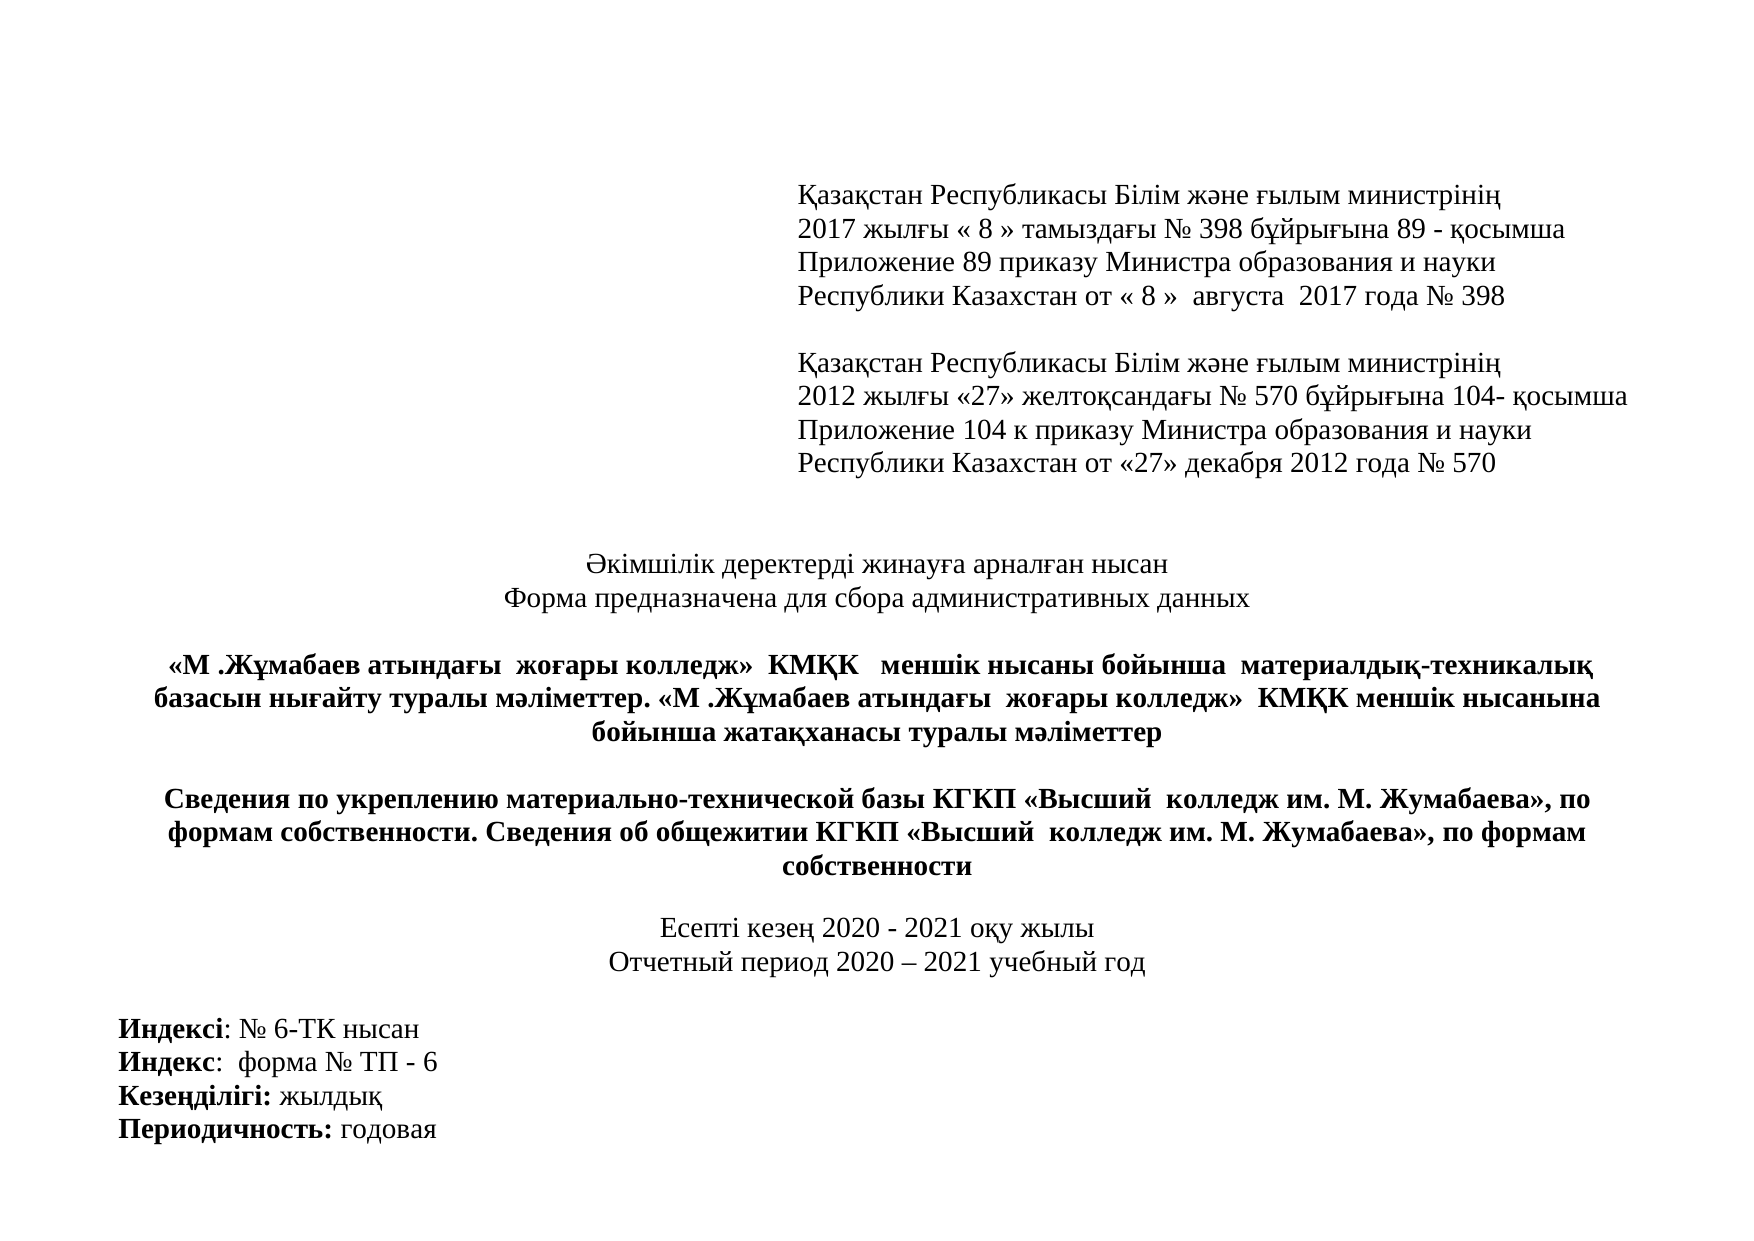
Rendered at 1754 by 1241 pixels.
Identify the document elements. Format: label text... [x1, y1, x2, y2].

text Индексі: № 6-ТК нысан [118, 1011, 1636, 1044]
text 2012 жылғы «27» желтоқсандағы № 570 бұйрығына 104- қосымша [118, 378, 1636, 412]
text Республики Казахстан от « 8 » августа 2017 года № 398 [797, 278, 1630, 311]
text Приложение 104 к приказу Министра образования и науки [118, 412, 1636, 446]
text Отчетный период 2020 – 2021 учебный год [124, 944, 1630, 977]
text Форма предназначена для сбора административных данных [118, 580, 1636, 613]
text Периодичность: годовая [118, 1112, 1636, 1145]
text Қазақстан Республикасы Білім және ғылым министрінің [797, 177, 1630, 211]
text Есепті кезең 2020 - 2021 оқу жылы [118, 910, 1636, 944]
text Әкімшілік деректерді жинауға арналған нысан [124, 546, 1630, 580]
text «М .Жұмабаев атындағы жоғары колледж» КМҚК меншік нысаны бойынша материалдық-техникалық базасын нығайту туралы мәліметтер. «М .Жұмабаев атындағы жоғары колледж» КМҚК меншік нысанына бойынша жатақханасы туралы мәліметтер [118, 647, 1636, 747]
text Қазақстан Республикасы Білім және ғылым министрінің [118, 345, 1636, 378]
text Приложение 89 приказу Министра образования и науки [797, 244, 1630, 278]
text Сведения по укреплению материально-технической базы КГКП «Высший колледж им. М. Жумабаева», по формам собственности. Сведения об общежитии КГКП «Высший колледж им. М. Жумабаева», по формам собственности [118, 781, 1636, 882]
text Индекс: форма № ТП - 6 [118, 1044, 1636, 1078]
text Республики Казахстан от «27» декабря 2012 года № 570 [118, 446, 1636, 479]
text Кезеңділігі: жылдық [118, 1078, 1636, 1112]
text 2017 жылғы « 8 » тамыздағы № 398 бұйрығына 89 - қосымша [797, 211, 1630, 244]
